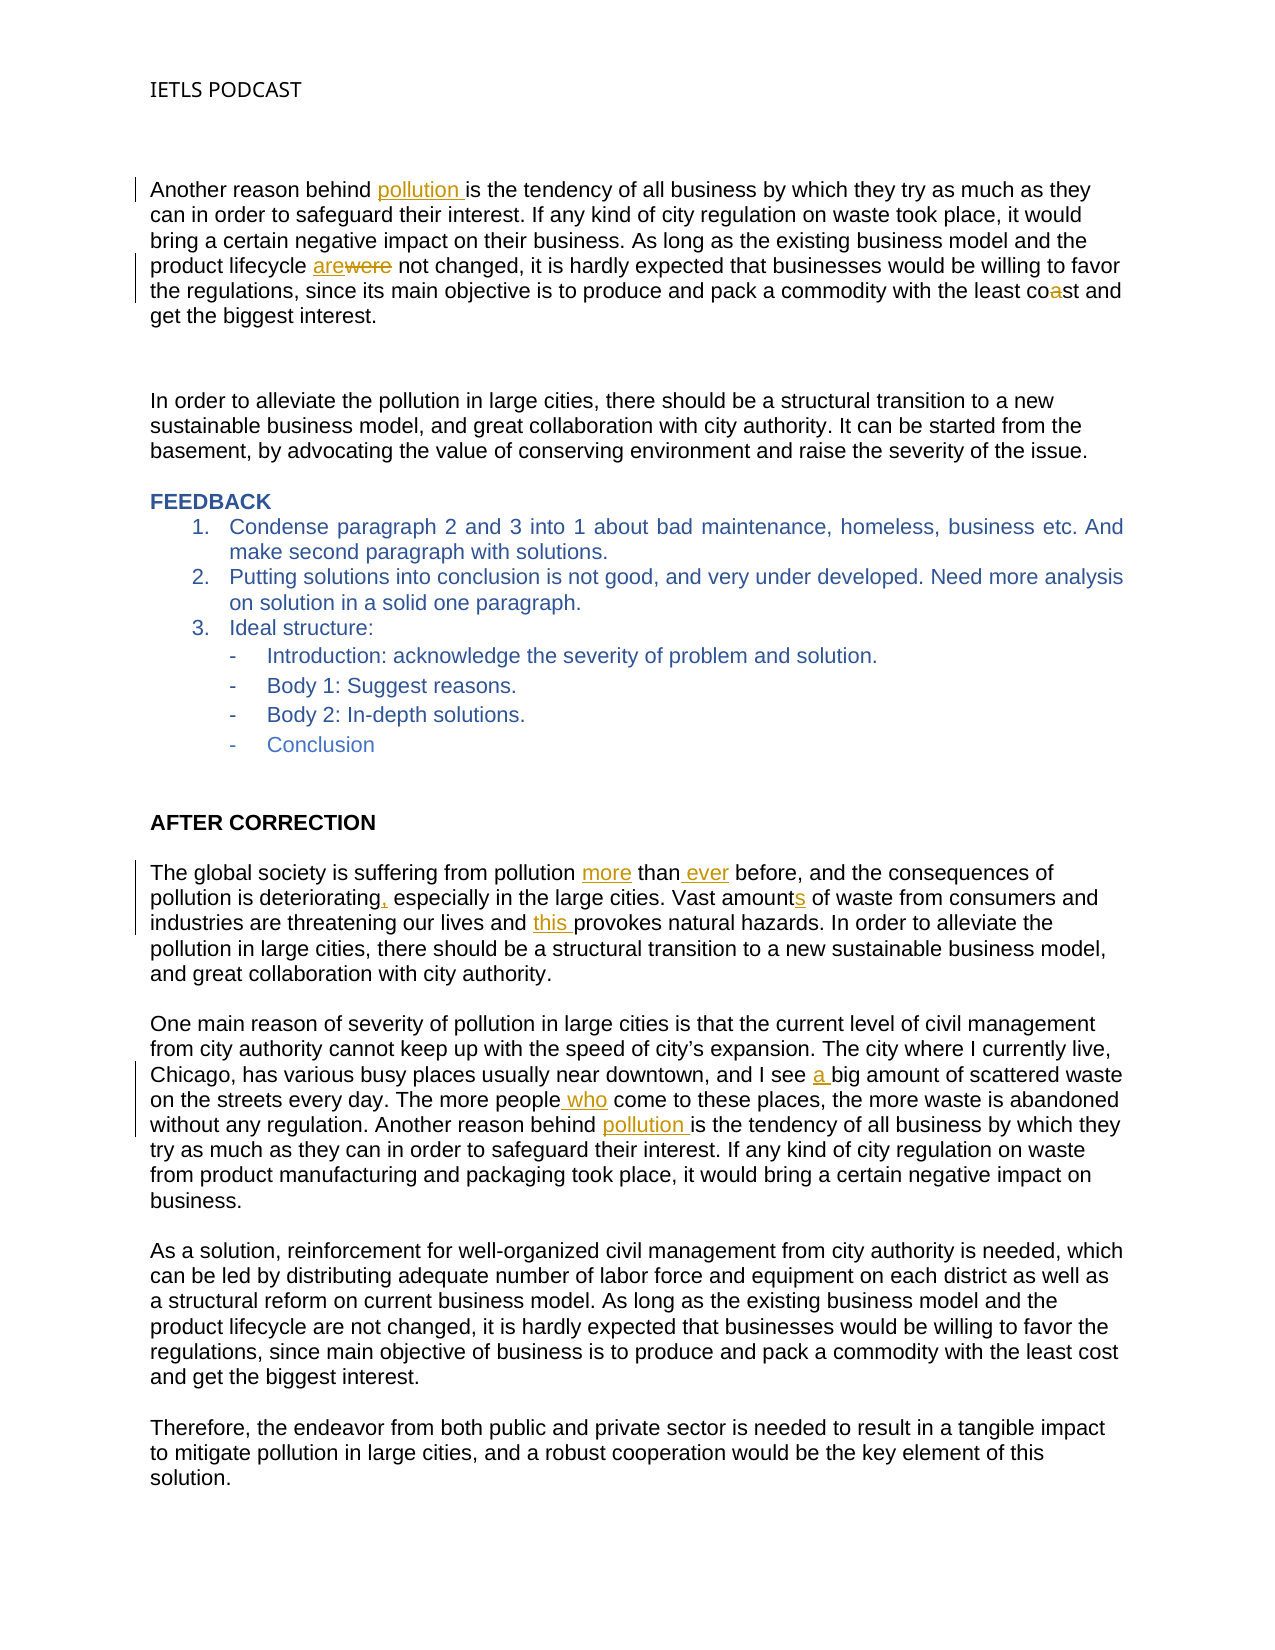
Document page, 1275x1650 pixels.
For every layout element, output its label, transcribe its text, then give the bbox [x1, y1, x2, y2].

list Body 2: In-depth solutions. [229, 699, 1125, 729]
text AFTER CORRECTION [150, 809, 1125, 834]
list Putting solutions into conclusion is not good, and very under developed. Need more analysis on solution in a solid one paragraph. [192, 564, 1125, 614]
text As a solution, reinforcement for well-organized civil management from city authority is needed, which can be led by distributing adequate number of labor force and equipment on each district as well as a structural reform on current business model. As long as the existing business model and the product lifecycle are not changed, it is hardly expected that businesses would be willing to favor the regulations, since main objective of business is to produce and pack a commodity with the least cost and get the biggest interest. [150, 1238, 1125, 1389]
text One main reason of severity of pollution in large cities is that the current level of civil management from city authority cannot keep up with the speed of city’s expansion. The city where I currently live, Chicago, has various busy places usually near downtown, and I see big amount of scattered waste on the streets every day. The more people come to these places, the more waste is abandoned without any regulation. Another reason behind is the tendency of all business by which they try as much as they can in order to safeguard their interest. If any kind of city regulation on waste from product manufacturing and packaging took place, it would bring a certain negative impact on business. [150, 1011, 1125, 1213]
text Another reason behind is the tendency of all business by which they try as much as they can in order to safeguard their interest. If any kind of city regulation on waste took place, it would bring a certain negative impact on their business. As long as the existing business model and the product lifecycle not changed, it is hardly expected that businesses would be willing to favor the regulations, since its main objective is to produce and pack a commodity with the least cost and get the biggest interest. [150, 177, 1125, 328]
text FEEDBACK [150, 488, 1125, 514]
list Body 1: Suggest reasons. [229, 669, 1125, 699]
text The global society is suffering from pollution than before, and the consequences of pollution is deteriorating especially in the large cities. Vast amount of waste from consumers and industries are threatening our lives and provokes natural hazards. In order to alleviate the pollution in large cities, there should be a structural transition to a new sustainable business model, and great collaboration with city authority. [150, 860, 1125, 986]
list Introduction: acknowledge the severity of problem and solution. [229, 640, 1125, 669]
list Ideal structure: [192, 614, 1125, 640]
list Condense paragraph 2 and 3 into 1 about bad maintenance, homeless, business etc. And make second paragraph with solutions. [192, 514, 1125, 564]
list Conclusion [229, 729, 1125, 759]
text In order to alleviate the pollution in large cities, there should be a structural transition to a new sustainable business model, and great collaboration with city authority. It can be started from the basement, by advocating the value of conserving environment and raise the severity of the issue. [150, 388, 1125, 463]
